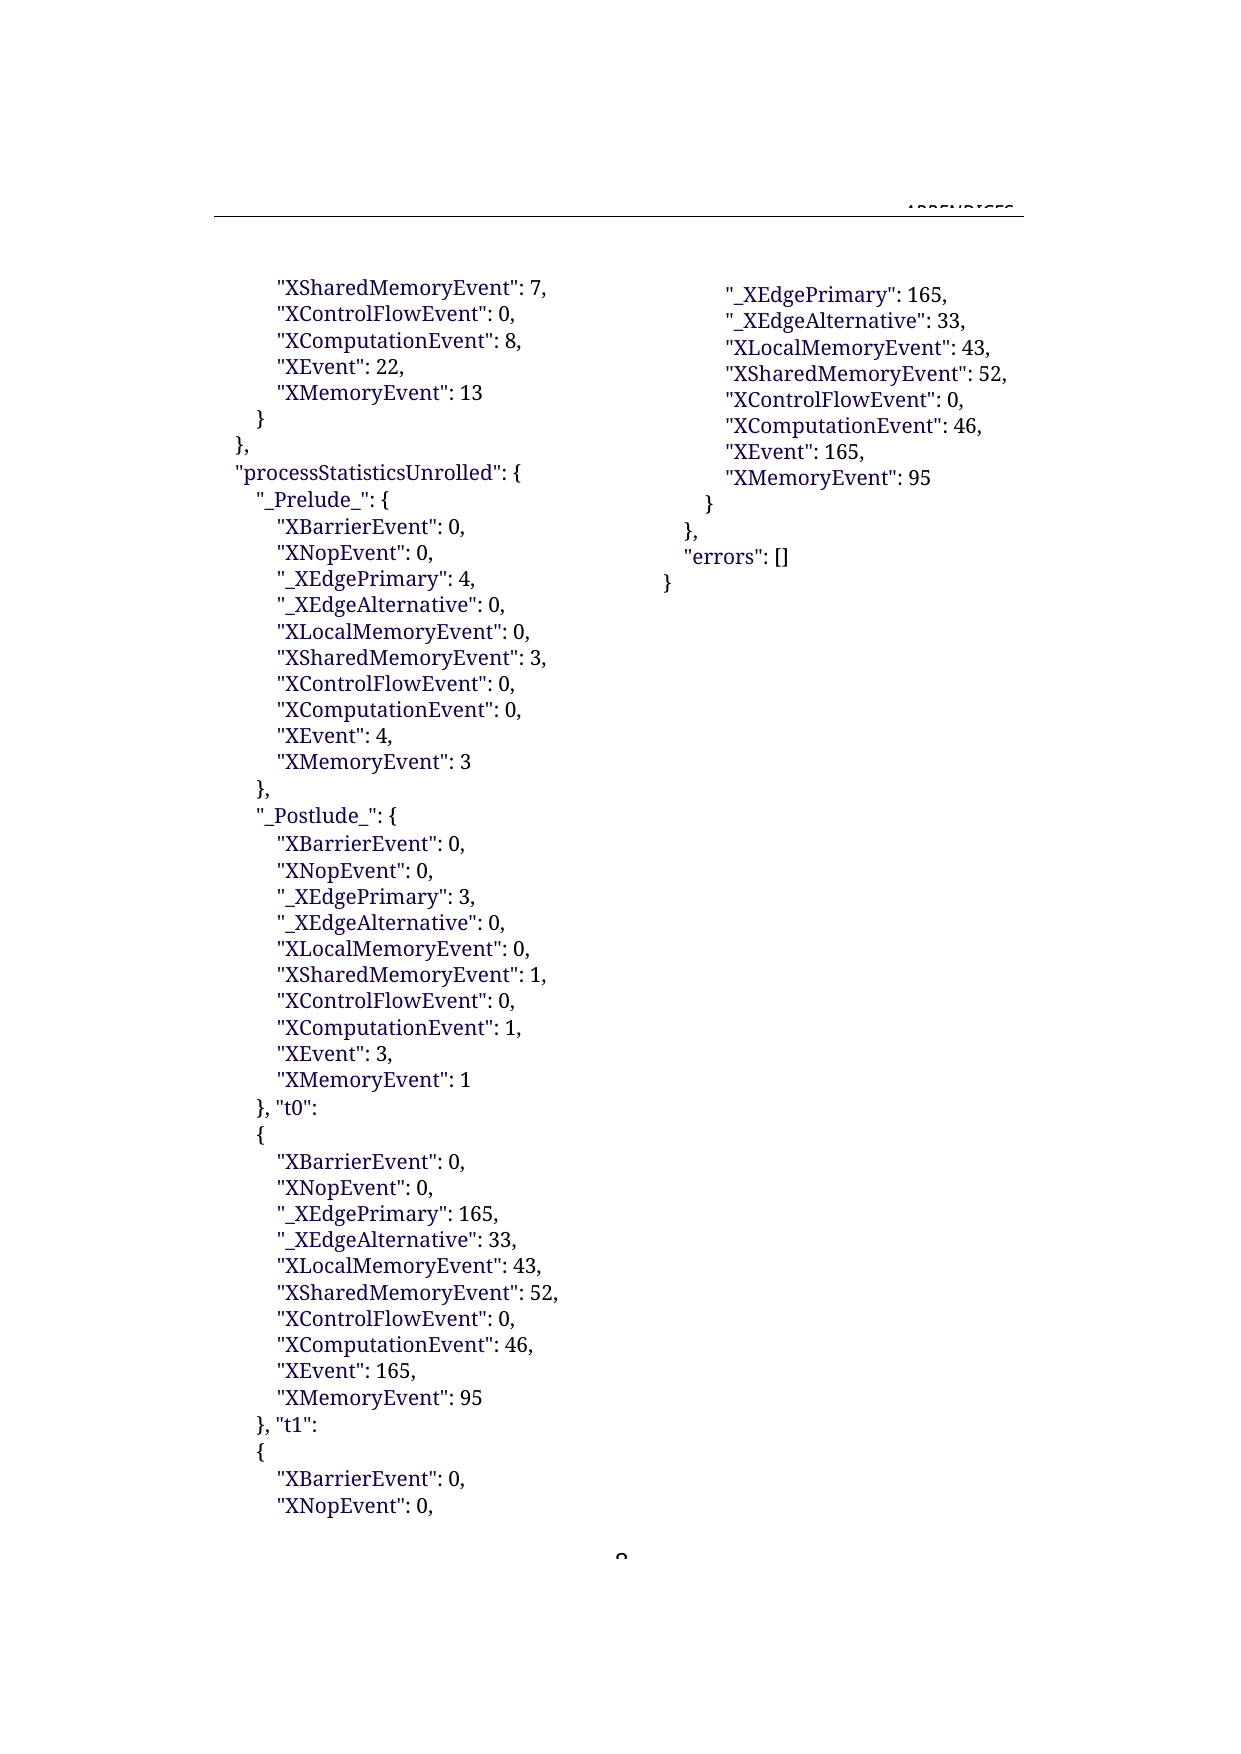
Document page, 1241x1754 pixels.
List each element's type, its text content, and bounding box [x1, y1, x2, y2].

text "XSharedMemoryEvent": 52, [277, 1279, 1088, 1305]
text "XControlFlowEvent": 0, [277, 301, 550, 327]
text "_XEdgePrimary": 165, [725, 282, 1088, 308]
text "XSharedMemoryEvent": 3, [277, 644, 550, 671]
text "XEvent": 165, [277, 1358, 1088, 1384]
text "XBarrierEvent": 0, [277, 1466, 1088, 1492]
text }, [684, 517, 1088, 543]
text "XSharedMemoryEvent": 7, [277, 274, 550, 301]
text "XLocalMemoryEvent": 43, [277, 1253, 1088, 1279]
text "XLocalMemoryEvent": 0, [277, 618, 550, 644]
text "_XEdgePrimary": 4, [277, 566, 550, 592]
text "processStatisticsUnrolled": { "_Prelude_": { [235, 458, 549, 514]
text "XMemoryEvent": 3 [277, 749, 550, 775]
text } [256, 406, 550, 432]
text "_XEdgeAlternative": 33, [725, 308, 1088, 334]
text "_XEdgeAlternative": 0, [277, 592, 550, 618]
text "XComputationEvent": 46, [277, 1331, 1088, 1358]
text "XBarrierEvent": 0, [277, 1148, 1088, 1174]
text "XComputationEvent": 8, [277, 327, 550, 353]
text "XControlFlowEvent": 0, [725, 386, 1088, 413]
text "XMemoryEvent": 1 [277, 1066, 1088, 1093]
text "XNopEvent": 0, [277, 857, 1088, 883]
text "XMemoryEvent": 95 [725, 465, 1088, 491]
text "XSharedMemoryEvent": 1, [277, 962, 1088, 988]
text "XNopEvent": 0, [277, 1492, 1088, 1518]
text "XComputationEvent": 0, [277, 697, 550, 723]
text "XComputationEvent": 46, [725, 413, 1088, 439]
text "_XEdgeAlternative": 33, [277, 1227, 1088, 1253]
text "_XEdgePrimary": 165, [277, 1201, 1088, 1227]
text }, [256, 775, 550, 802]
text "XBarrierEvent": 0, [277, 514, 550, 540]
text "XNopEvent": 0, [277, 540, 550, 566]
text "XControlFlowEvent": 0, [277, 988, 1088, 1014]
text "XEvent": 22, [277, 353, 550, 379]
text "XLocalMemoryEvent": 43, [725, 334, 1088, 360]
text }, [235, 432, 550, 458]
text "XMemoryEvent": 95 [277, 1384, 1088, 1410]
text "_XEdgeAlternative": 0, [277, 909, 1088, 936]
text "XMemoryEvent": 13 [277, 379, 550, 406]
text "XComputationEvent": 1, [277, 1014, 1088, 1040]
text }, "t0": { [256, 1093, 329, 1148]
text "XControlFlowEvent": 0, [277, 1305, 1088, 1331]
text "XControlFlowEvent": 0, [277, 671, 550, 697]
text "XNopEvent": 0, [277, 1174, 1088, 1201]
text } [663, 569, 1088, 596]
text "XLocalMemoryEvent": 0, [277, 936, 1088, 962]
text "XEvent": 165, [725, 439, 1088, 465]
text "XEvent": 3, [277, 1040, 1088, 1066]
text }, "t1": { [256, 1410, 329, 1466]
text } [704, 491, 1088, 517]
text "errors": [] [684, 543, 1088, 569]
text "XSharedMemoryEvent": 52, [725, 360, 1088, 386]
text "XEvent": 4, [277, 723, 550, 749]
text "_XEdgePrimary": 3, [277, 883, 1088, 909]
text "_Postlude_": { "XBarrierEvent": 0, [256, 802, 489, 857]
